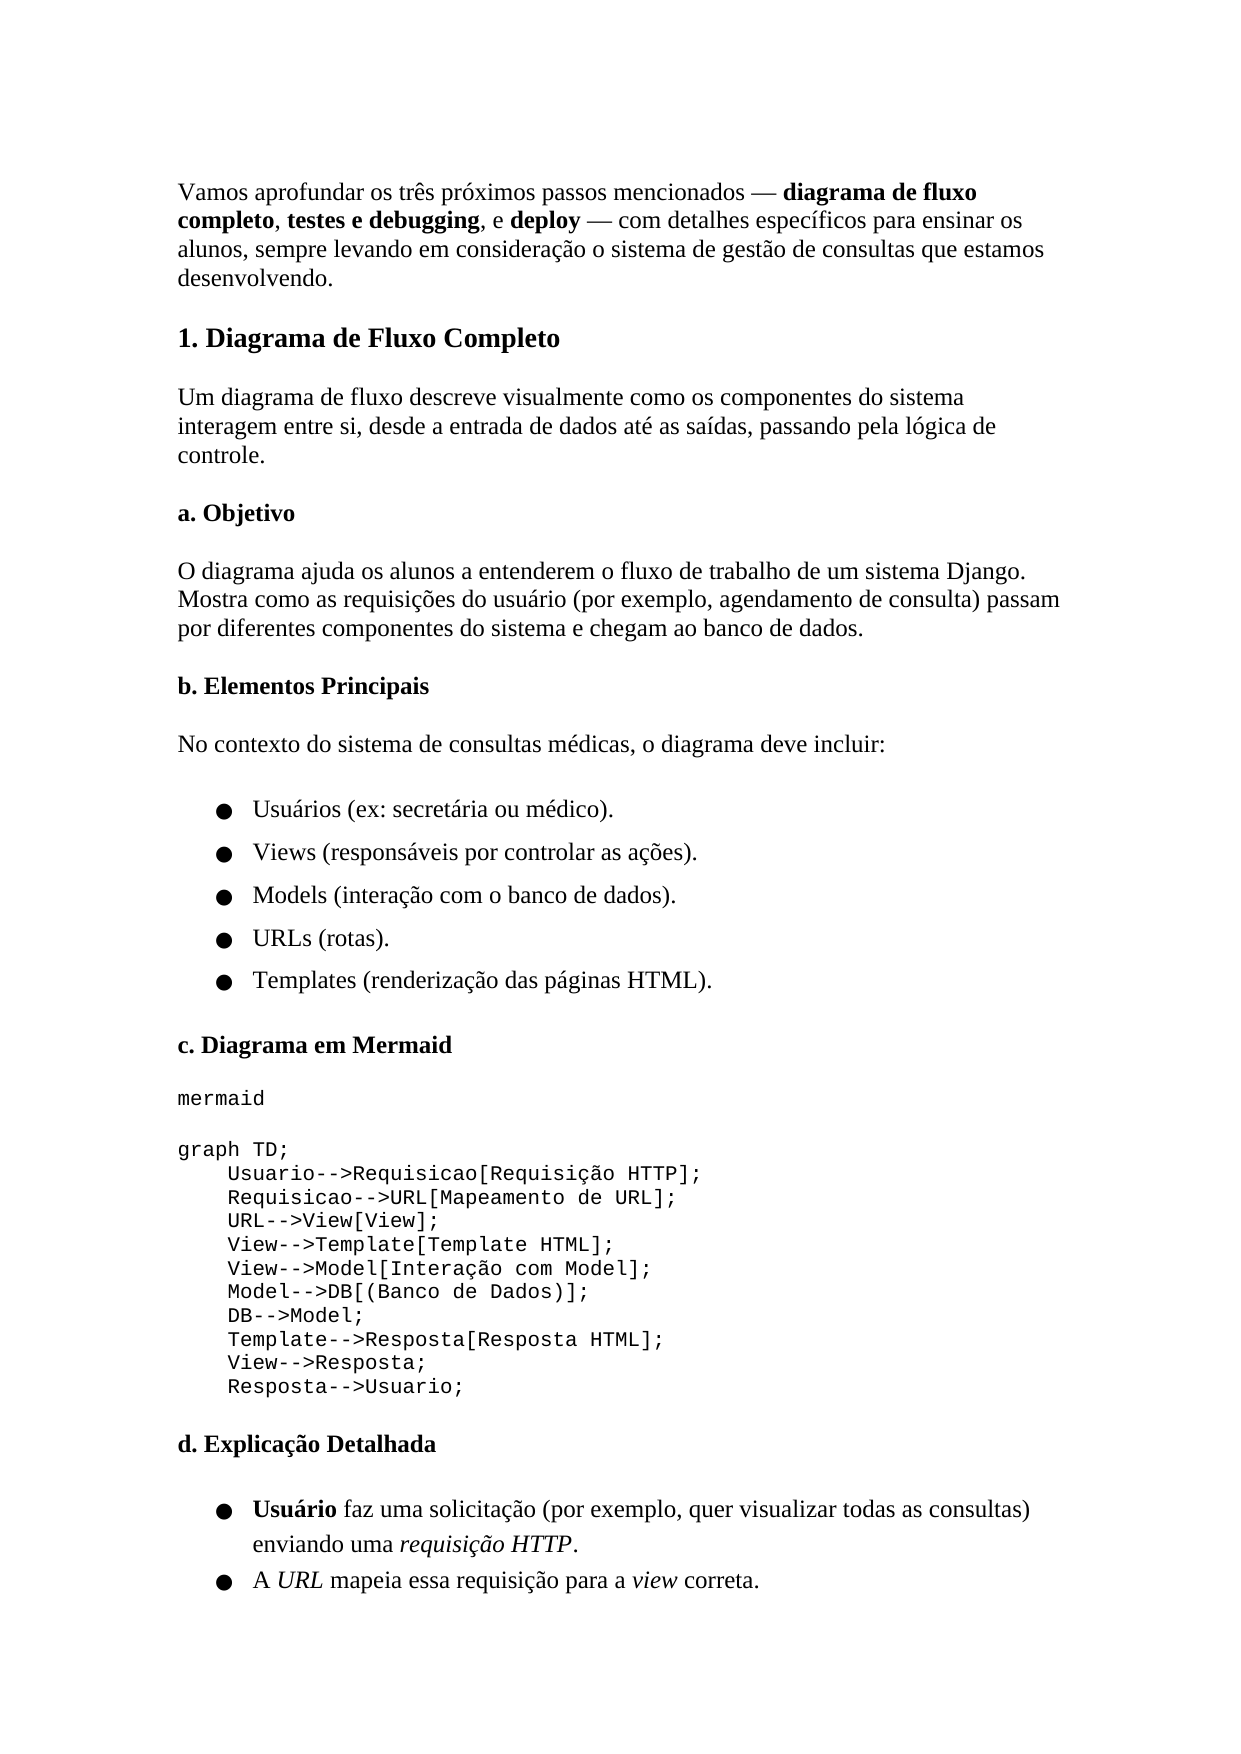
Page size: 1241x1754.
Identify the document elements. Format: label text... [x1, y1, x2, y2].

text graph TD; [177, 1139, 1063, 1163]
list Templates (renderização das páginas HTML). [215, 958, 1063, 1001]
list Usuários (ex: secretária ou médico). [215, 787, 1063, 830]
text Vamos aprofundar os três próximos passos mencionados — diagrama de fluxo completo, testes e debugging, e deploy — com detalhes específicos para ensinar os alunos, sempre levando em consideração o sistema de gestão de consultas que estamos desenvolvendo. [177, 177, 1063, 292]
text URL-->View[View]; [177, 1210, 1063, 1234]
text No contexto do sistema de consultas médicas, o diagrama deve incluir: [177, 729, 1063, 758]
text Resposta-->Usuario; [177, 1376, 1063, 1399]
text DB-->Model; [177, 1305, 1063, 1328]
text c. Diagrama em Mermaid [177, 1030, 1063, 1058]
text b. Elementos Principais [177, 671, 1063, 700]
list Usuário faz uma solicitação (por exemplo, quer visualizar todas as consultas) enviando uma requisição HTTP. [215, 1487, 1063, 1558]
text O diagrama ajuda os alunos a entenderem o fluxo de trabalho de um sistema Django. Mostra como as requisições do usuário (por exemplo, agendamento de consulta) passam por diferentes componentes do sistema e chegam ao banco de dados. [177, 556, 1063, 642]
text View-->Template[Template HTML]; [177, 1234, 1063, 1258]
text View-->Model[Interação com Model]; [177, 1258, 1063, 1281]
list Models (interação com o banco de dados). [215, 872, 1063, 915]
list URLs (rotas). [215, 915, 1063, 958]
text Usuario-->Requisicao[Requisição HTTP]; [177, 1163, 1063, 1187]
text 1. Diagrama de Fluxo Completo [177, 321, 1063, 353]
text View-->Resposta; [177, 1352, 1063, 1376]
text Template-->Resposta[Resposta HTML]; [177, 1328, 1063, 1352]
list Views (responsáveis por controlar as ações). [215, 830, 1063, 872]
text Um diagrama de fluxo descreve visualmente como os componentes do sistema interagem entre si, desde a entrada de dados até as saídas, passando pela lógica de controle. [177, 382, 1063, 469]
list A URL mapeia essa requisição para a view correta. [215, 1558, 1063, 1601]
text mermaid [177, 1088, 1063, 1111]
text Model-->DB[(Banco de Dados)]; [177, 1281, 1063, 1305]
text Requisicao-->URL[Mapeamento de URL]; [177, 1187, 1063, 1210]
text a. Objetivo [177, 498, 1063, 527]
text d. Explicação Detalhada [177, 1429, 1063, 1457]
